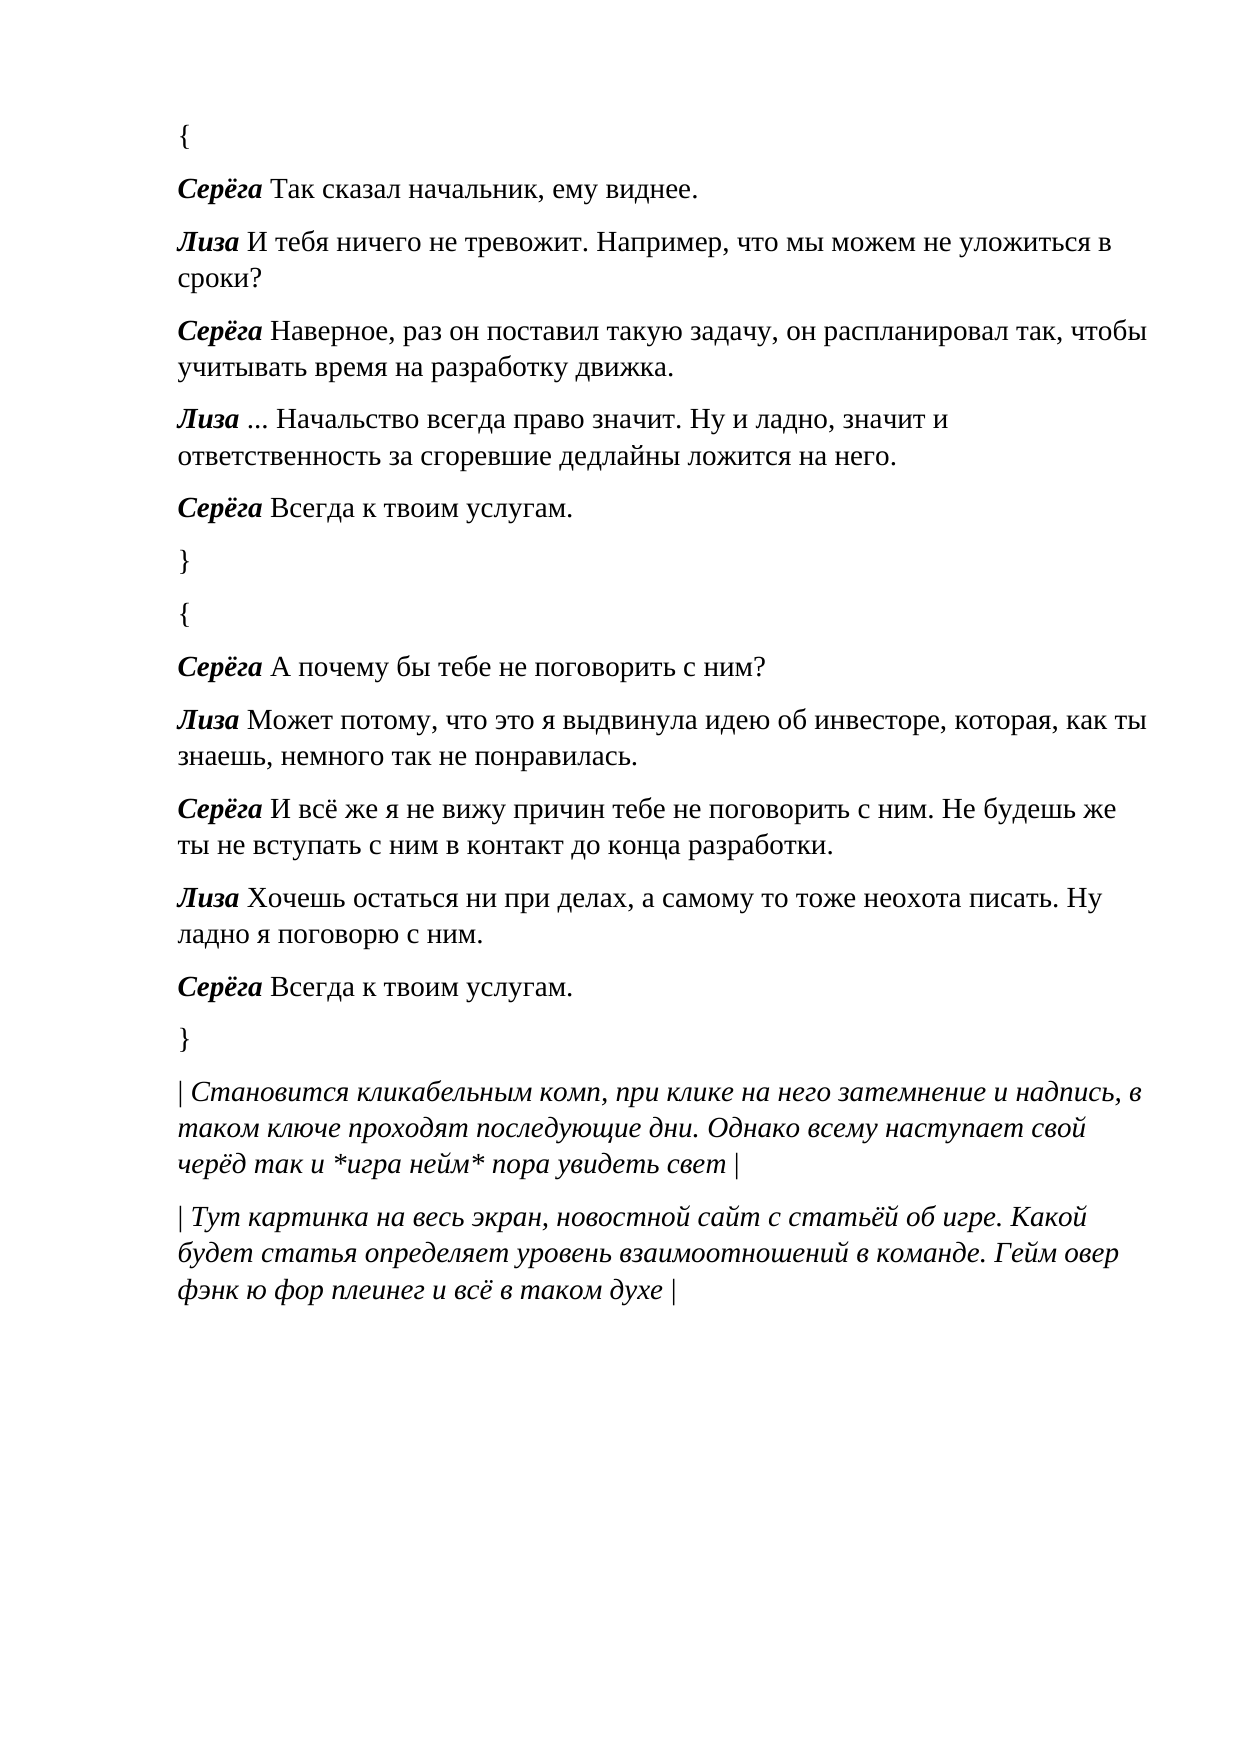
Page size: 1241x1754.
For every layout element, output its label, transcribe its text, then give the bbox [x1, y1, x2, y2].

text Серёга А почему бы тебе не поговорить с ним? [177, 649, 1152, 683]
text Серёга И всё же я не вижу причин тебе не поговорить с ним. Не будешь же ты не вступать с ним в контакт до конца разработки. [177, 791, 1152, 861]
text { [177, 596, 1152, 630]
text Лиза Может потому, что это я выдвинула идею об инвесторе, которая, как ты знаешь, немного так не понравилась. [177, 702, 1152, 772]
text { [177, 118, 1152, 152]
text Серёга Всегда к твоим услугам. [177, 491, 1152, 524]
text Серёга Наверное, раз он поставил такую задачу, он распланировал так, чтобы учитывать время на разработку движка. [177, 313, 1152, 382]
text Серёга Всегда к твоим услугам. [177, 969, 1152, 1002]
text Лиза И тебя ничего не тревожит. Например, что мы можем не уложиться в сроки? [177, 224, 1152, 293]
text Лиза ... Начальство всегда право значит. Ну и ладно, значит и ответственность за сгоревшие дедлайны ложится на него. [177, 402, 1152, 471]
text } [177, 543, 1152, 577]
text | Становится кликабельным комп, при клике на него затемнение и надпись, в таком ключе проходят последующие дни. Однако всему наступает свой черёд так и *игра нейм* пора увидеть свет | [177, 1074, 1152, 1180]
text | Тут картинка на весь экран, новостной сайт с статьёй об игре. Какой будет статья определяет уровень взаимоотношений в команде. Гейм овер фэнк ю фор плеинег и всё в таком духе | [177, 1199, 1152, 1305]
text } [177, 1022, 1152, 1055]
text Серёга Так сказал начальник, ему виднее. [177, 171, 1152, 204]
text Лиза Хочешь остаться ни при делах, а самому то тоже неохота писать. Ну ладно я поговорю с ним. [177, 880, 1152, 949]
